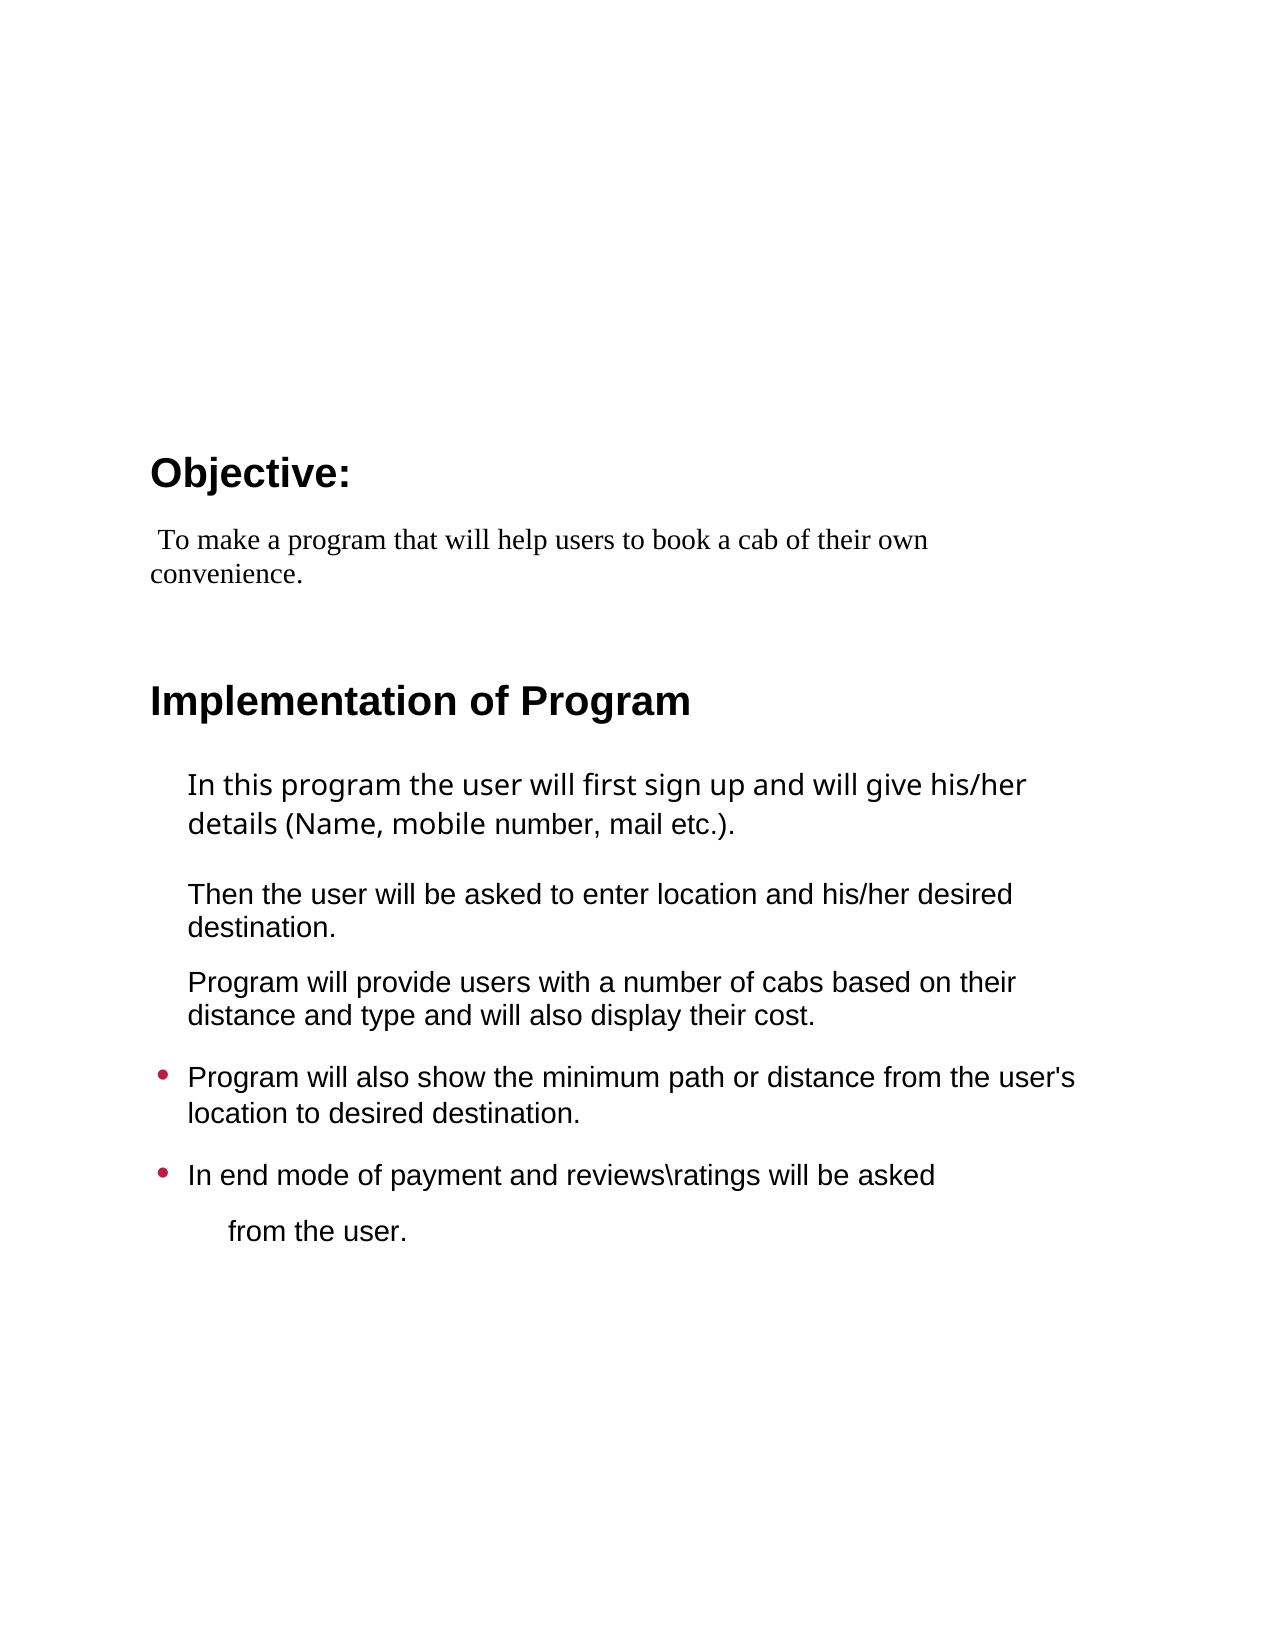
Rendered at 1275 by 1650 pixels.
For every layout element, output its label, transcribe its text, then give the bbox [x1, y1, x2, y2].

text Then the user will be asked to enter location and his/her desired destination. [187, 877, 1125, 944]
text Objective: [150, 448, 948, 496]
text In this program the user will first sign up and will give his/her details (Name, mobile number, mail etc.). [187, 764, 1125, 843]
text from the user. [187, 1214, 1125, 1247]
list In end mode of payment and reviews\ratings will be asked [169, 1150, 1125, 1193]
text Implementation of Program [150, 676, 948, 724]
text Program will provide users with a number of cabs based on their distance and type and will also display their cost. [187, 964, 1125, 1032]
text To make a program that will help users to book a cab of their own convenience. [150, 522, 948, 589]
list Program will also show the minimum path or distance from the user's location to desired destination. [169, 1052, 1125, 1129]
